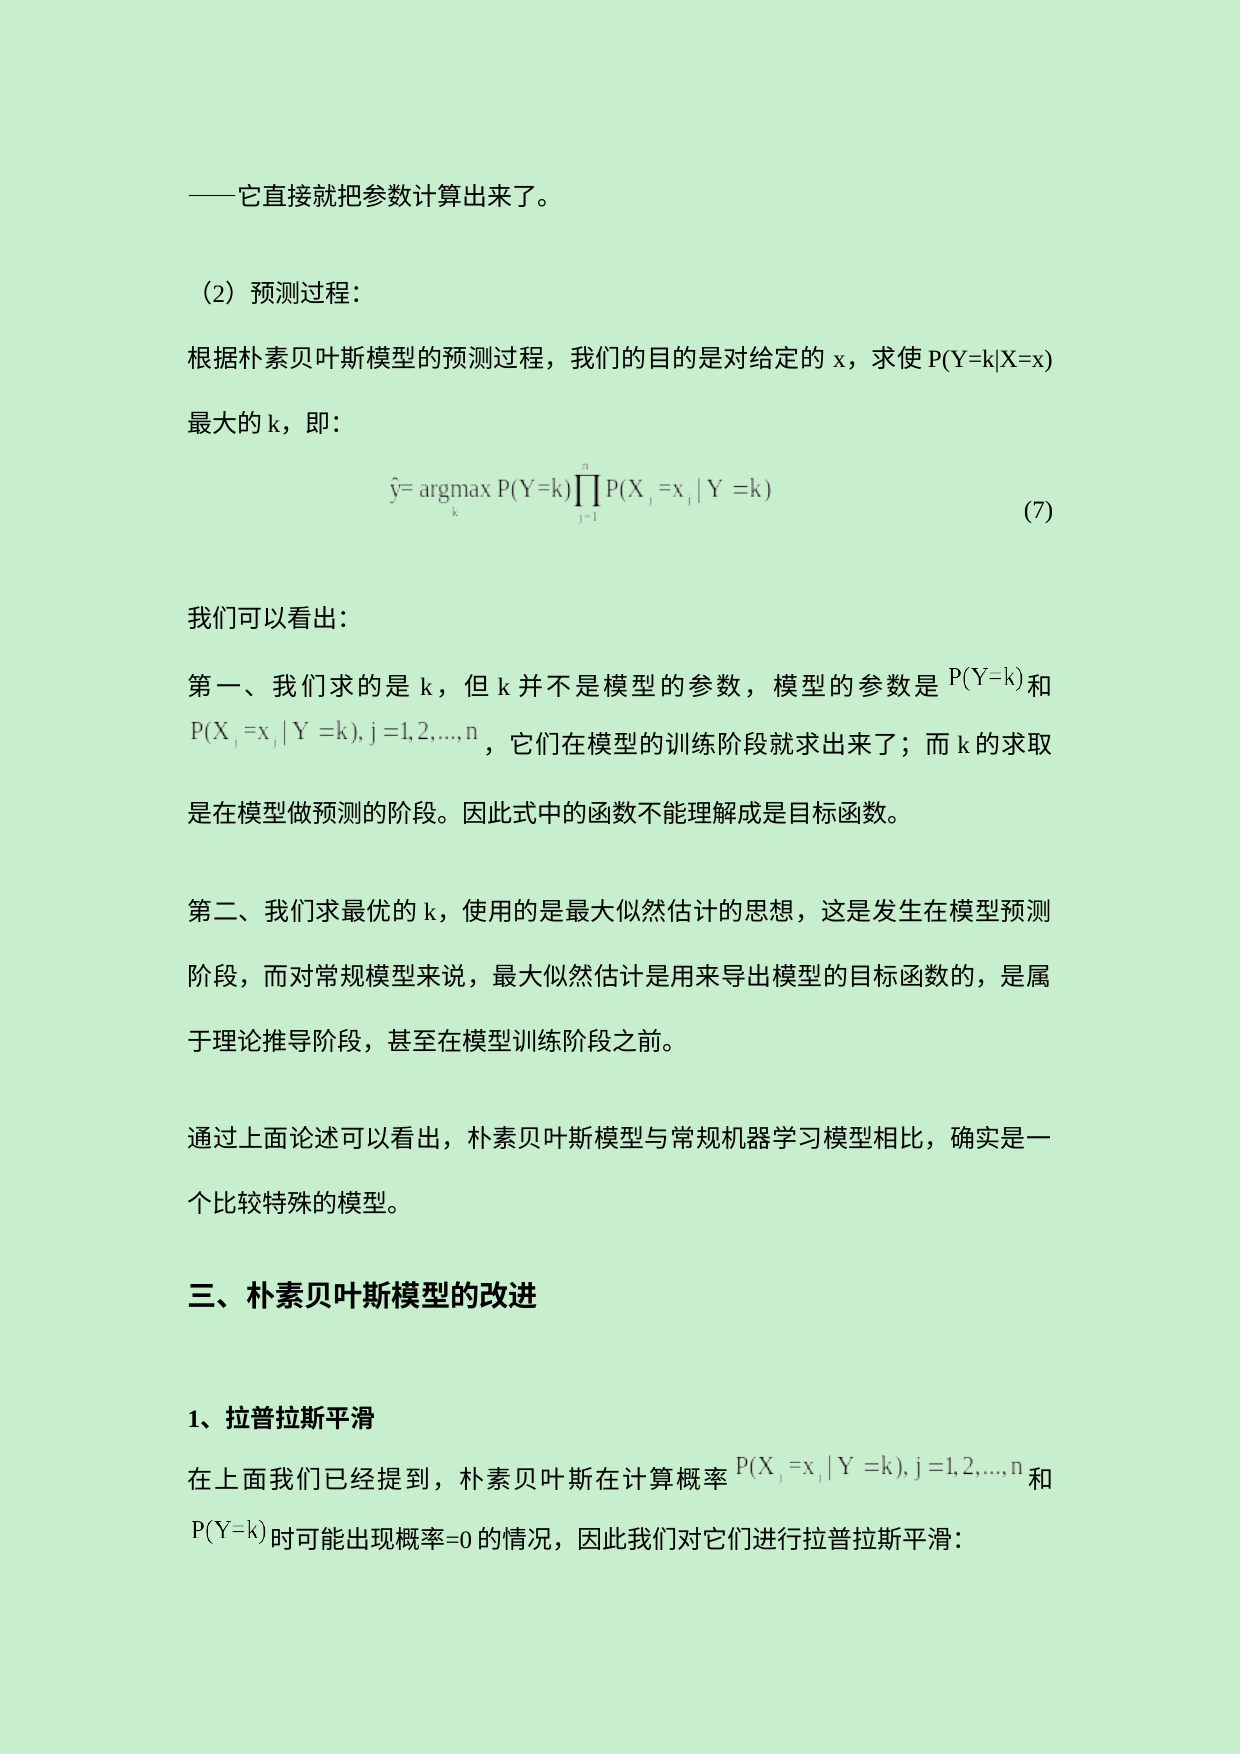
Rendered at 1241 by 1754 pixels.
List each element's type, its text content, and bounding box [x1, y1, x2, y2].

text 根据朴素贝叶斯模型的预测过程，我们的目的是对给定的x，求使P(Y=k|X=x)最大的k，即： [187, 324, 1053, 454]
text 三、朴素贝叶斯模型的改进 [187, 1262, 1053, 1327]
text 第二、我们求最优的k，使用的是最大似然估计的思想，这是发生在模型预测阶段，而对常规模型来说，最大似然估计是用来导出模型的目标函数的，是属于理论推导阶段，甚至在模型训练阶段之前。 [187, 877, 1053, 1072]
text 在上面我们已经提到，朴素贝叶斯在计算概率和时可能出现概率=0的情况，因此我们对它们进行拉普拉斯平滑： [187, 1449, 1053, 1579]
text 我们可以看出： [187, 584, 1053, 649]
text 通过上面论述可以看出，朴素贝叶斯模型与常规机器学习模型相比，确实是一个比较特殊的模型。 [187, 1104, 1053, 1234]
text 1、拉普拉斯平滑 [187, 1384, 1053, 1449]
text 第一、我们求的是k，但k并不是模型的参数，模型的参数是和，它们在模型的训练阶段就求出来了；而k的求取是在模型做预测的阶段。因此式中的函数不能理解成是目标函数。 [187, 649, 1053, 844]
table_header (7) [985, 455, 1064, 552]
table_header [176, 455, 985, 552]
text （2）预测过程： [187, 259, 1053, 324]
text 在朴素贝叶斯模型的训练过程中，它在训练集上学习，并学出了参数。我们知道，常规模型的训练过程实际就是求解目标函数的最优化问题的过程，一般来讲，它是个“反演”过程；而朴素贝叶斯模型求解参数，是一个“正演”过程——它直接就把参数计算出来了。 [187, 162, 1053, 227]
